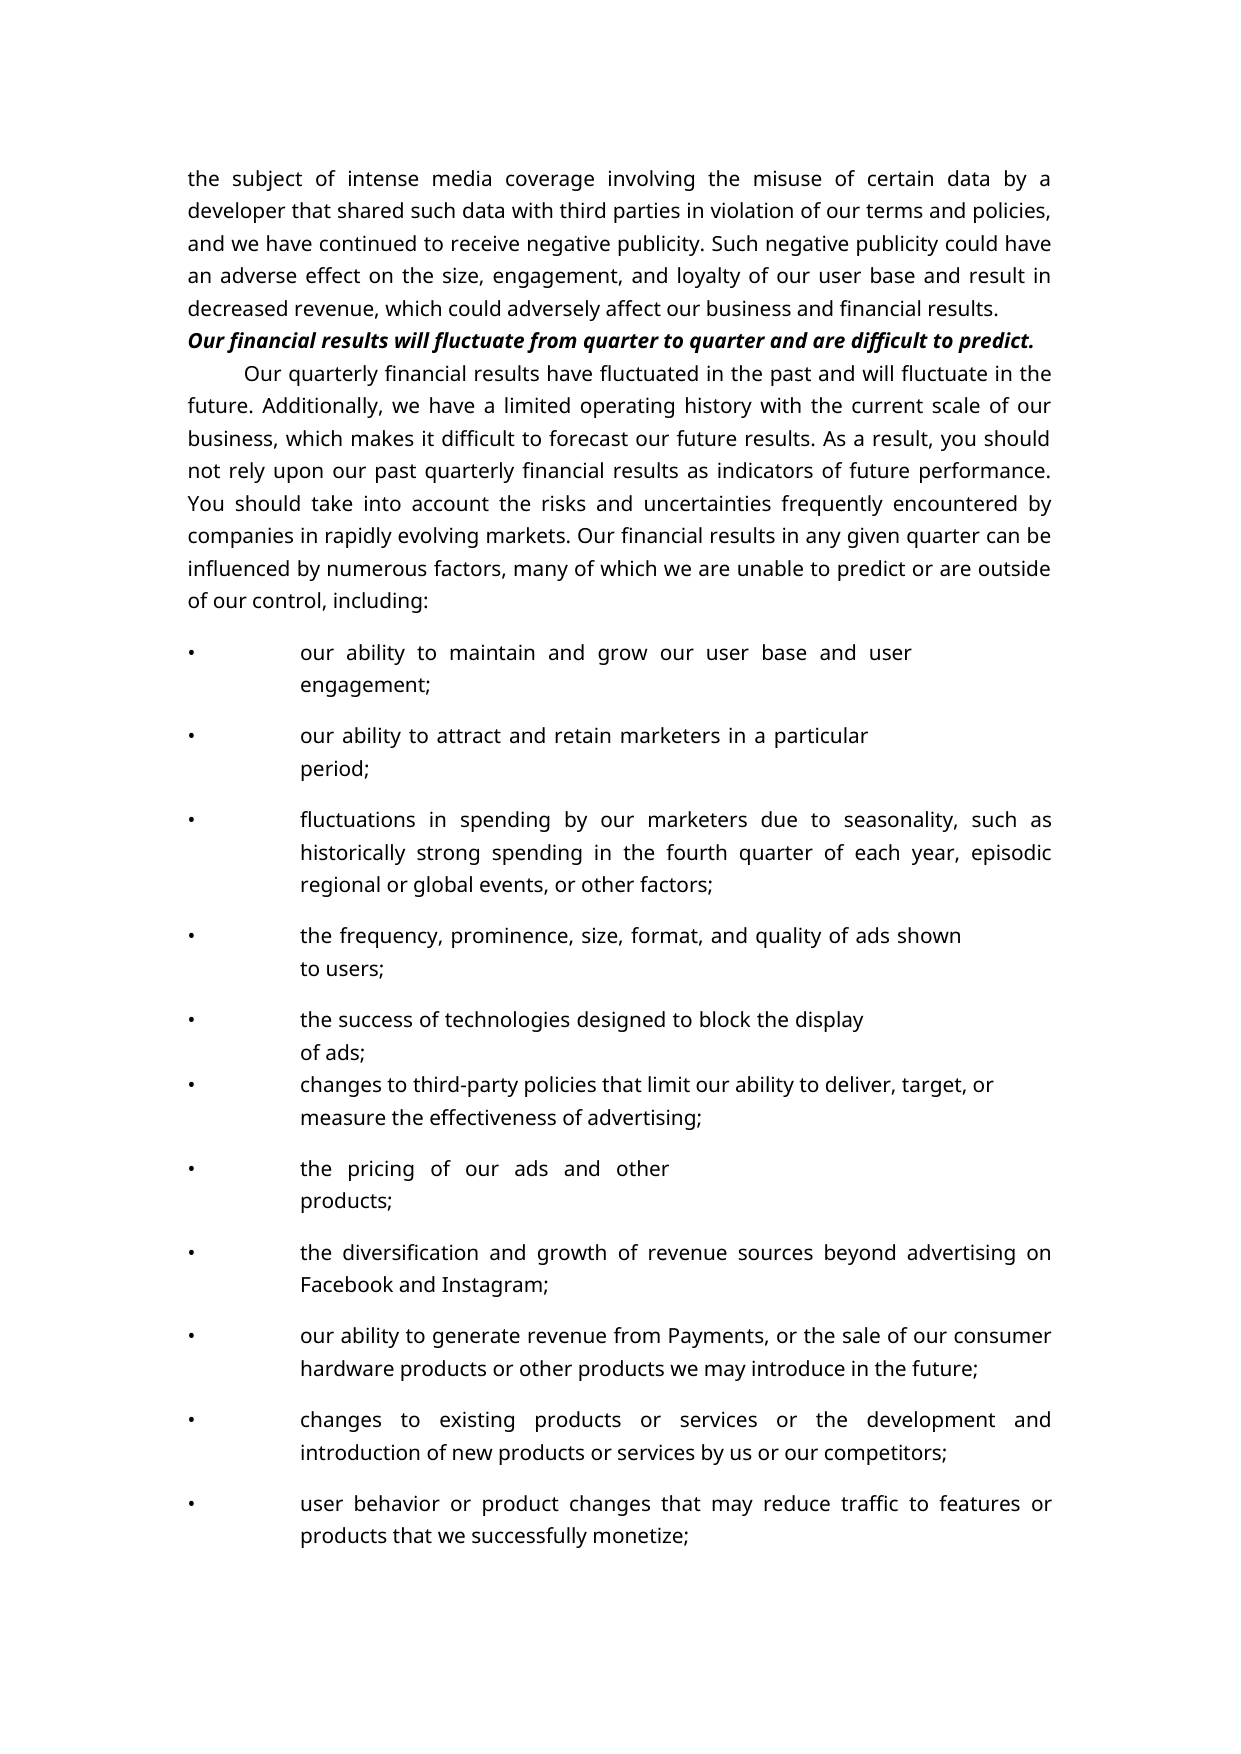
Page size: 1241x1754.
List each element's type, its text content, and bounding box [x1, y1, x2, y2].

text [187, 162, 1053, 324]
text Our quarterly financial results have fluctuated in the past and will fluctuate in the future. Additionally, we have a limited operating history with the current scale of our business, which makes it difficult to forecast our future results. As a result, you should not rely upon our past quarterly financial results as indicators of future performance. You should take into account the risks and uncertainties frequently encountered by companies in rapidly evolving markets. Our financial results in any given quarter can be influenced by numerous factors, many of which we are unable to predict or are outside of our control, including: [187, 357, 1053, 617]
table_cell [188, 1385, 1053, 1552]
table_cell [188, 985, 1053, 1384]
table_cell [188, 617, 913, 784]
text Our financial results will fluctuate from quarter to quarter and are difficult to predict. [187, 324, 1053, 357]
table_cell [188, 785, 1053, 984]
